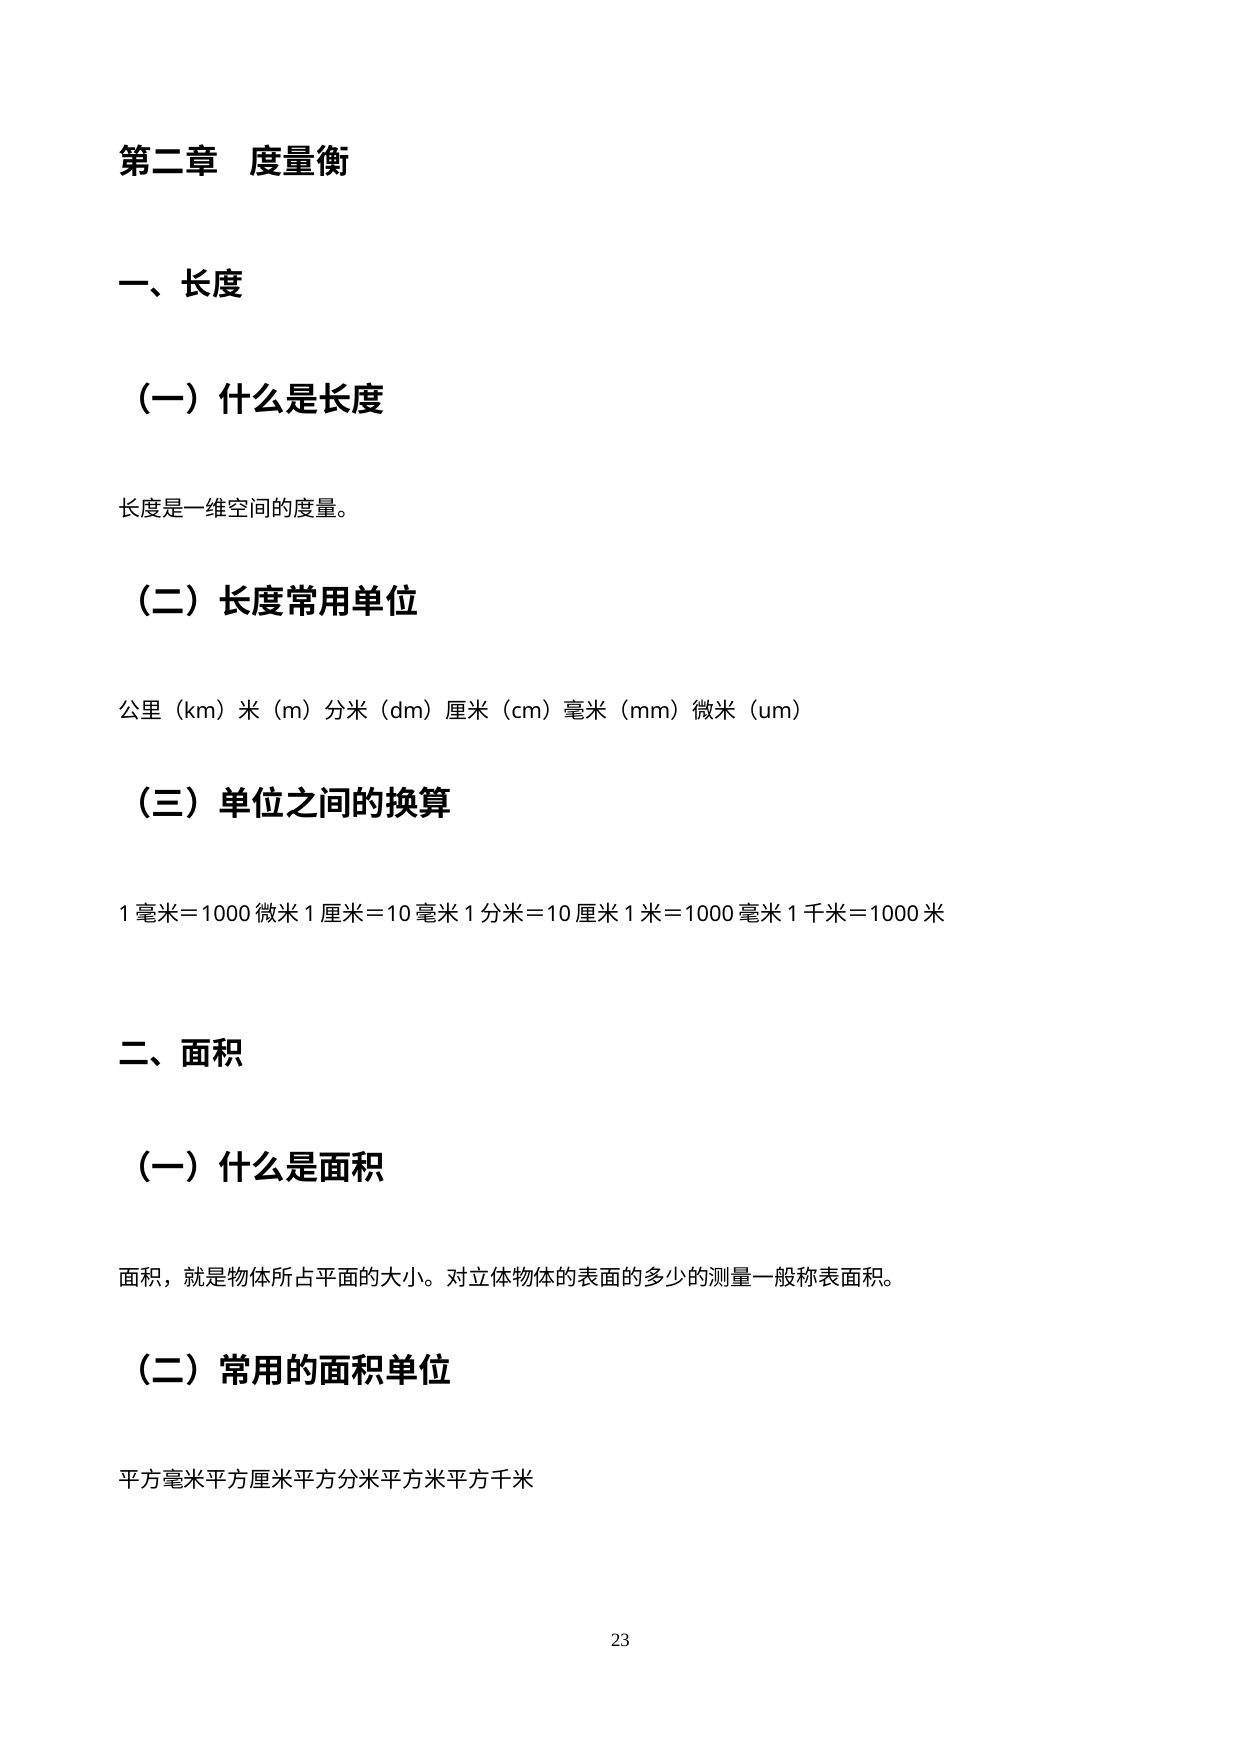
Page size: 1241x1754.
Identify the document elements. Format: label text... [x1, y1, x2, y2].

text 长度是一维空间的度量。 [118, 491, 1122, 523]
text 平方毫米平方厘米平方分米平方米平方千米 [118, 1462, 1122, 1494]
subtitle （三）单位之间的换算 [118, 768, 1122, 833]
subtitle （二）常用的面积单位 [118, 1335, 1122, 1400]
text 面积，就是物体所占平面的大小。对立体物体的表面的多少的测量一般称表面积。 [118, 1259, 1122, 1292]
subtitle （一）什么是长度 [118, 364, 1122, 429]
subtitle 二、面积 [118, 1018, 1122, 1083]
subtitle （二）长度常用单位 [118, 566, 1122, 631]
subtitle （一）什么是面积 [118, 1133, 1122, 1198]
subtitle 一、长度 [118, 249, 1122, 314]
text 1毫米＝1000微米1厘米＝10毫米1分米＝10厘米1米＝1000毫米1千米＝1000米 [118, 895, 1122, 928]
text 公里（km）米（m）分米（dm）厘米（cm）毫米（mm）微米（um） [118, 693, 1122, 726]
subtitle 第二章 度量衡 [118, 126, 1122, 191]
